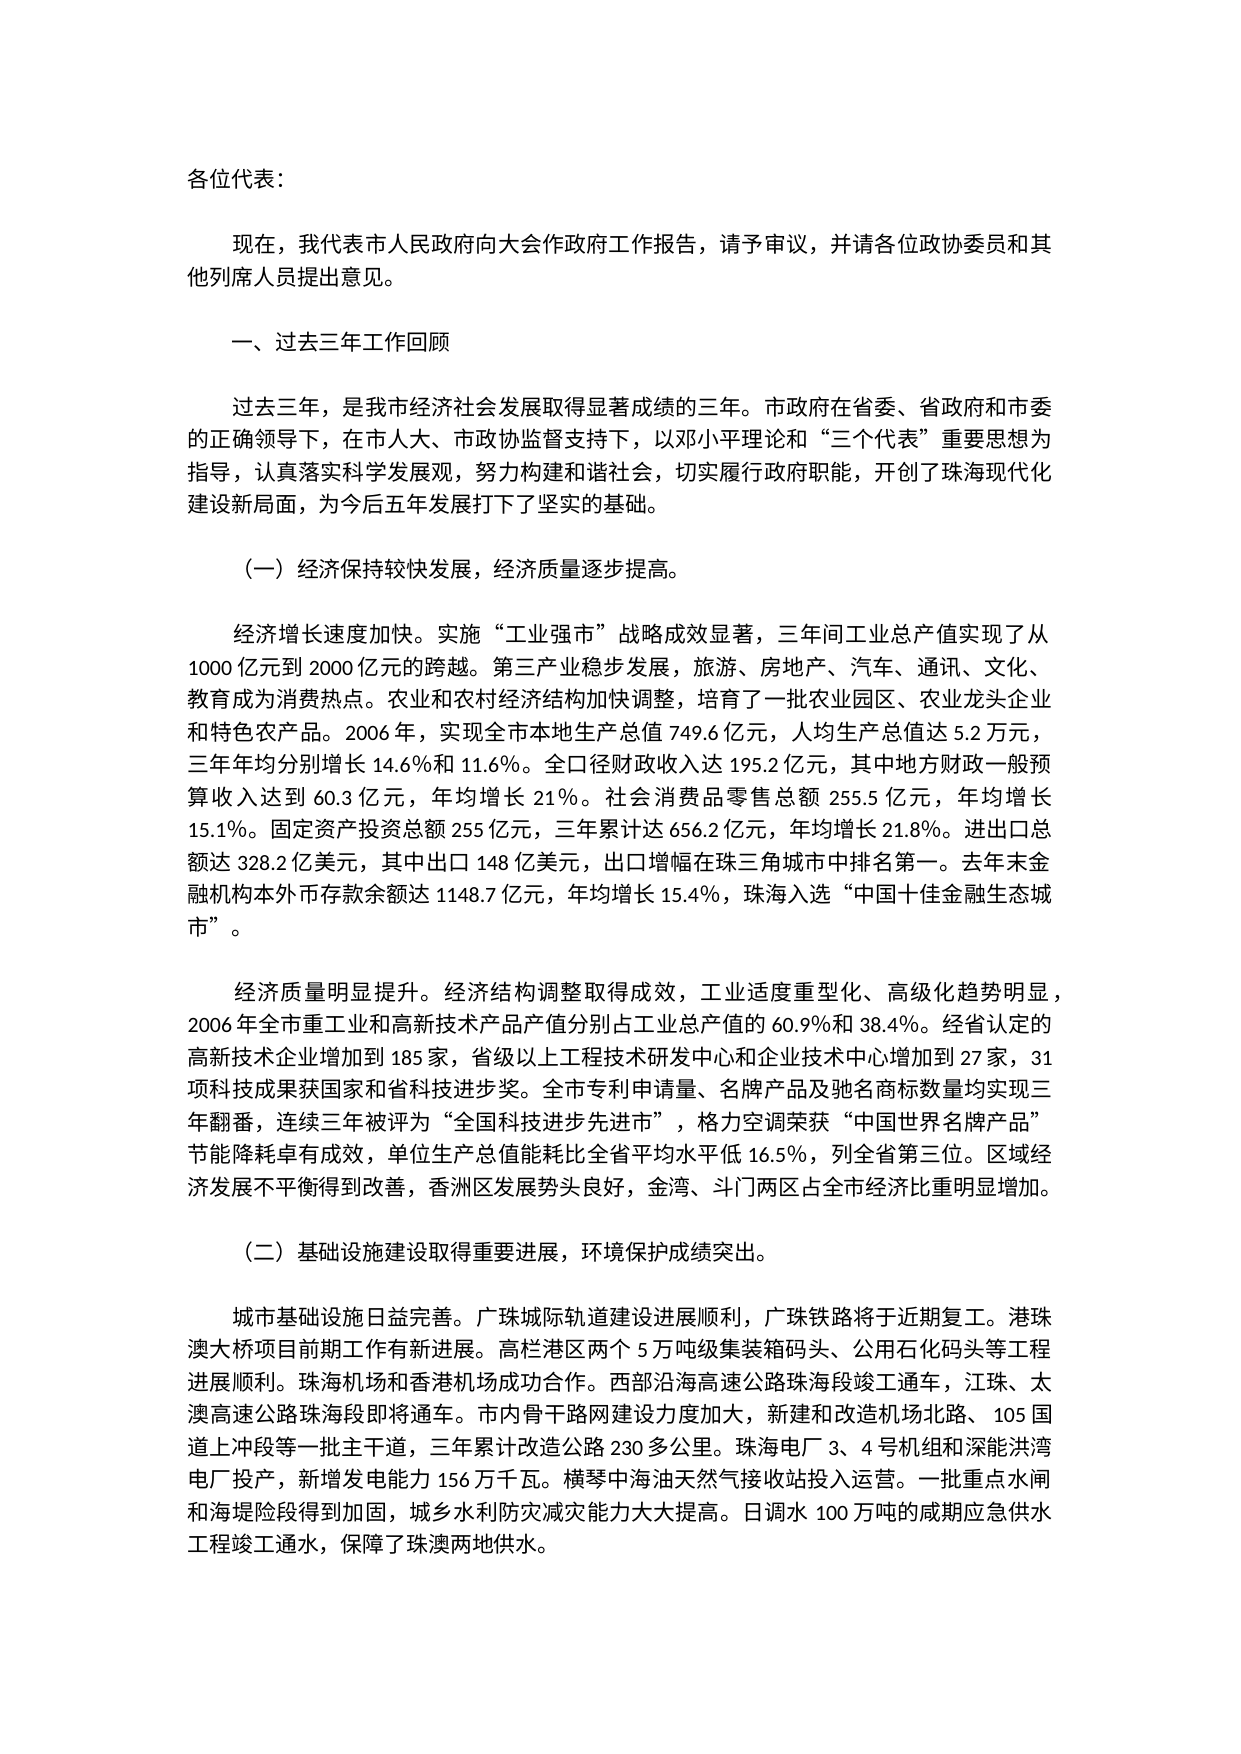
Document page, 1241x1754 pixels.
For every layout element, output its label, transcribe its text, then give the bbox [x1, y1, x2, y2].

text 城市基础设施日益完善。广珠城际轨道建设进展顺利，广珠铁路将于近期复工。港珠澳大桥项目前期工作有新进展。高栏港区两个5万吨级集装箱码头、公用石化码头等工程进展顺利。珠海机场和香港机场成功合作。西部沿海高速公路珠海段竣工通车，江珠、太澳高速公路珠海段即将通车。市内骨干路网建设力度加大，新建和改造机场北路、105国道上冲段等一批主干道，三年累计改造公路230多公里。珠海电厂3、4号机组和深能洪湾电厂投产，新增发电能力156万千瓦。横琴中海油天然气接收站投入运营。一批重点水闸和海堤险段得到加固，城乡水利防灾减灾能力大大提高。日调水100万吨的咸期应急供水工程竣工通水，保障了珠澳两地供水。 [187, 1299, 1053, 1559]
text 经济质量明显提升。经济结构调整取得成效，工业适度重型化、高级化趋势明显，2006年全市重工业和高新技术产品产值分别占工业总产值的60.9％和38.4％。经省认定的高新技术企业增加到185家，省级以上工程技术研发中心和企业技术中心增加到27家，31项科技成果获国家和省科技进步奖。全市专利申请量、名牌产品及驰名商标数量均实现三年翻番，连续三年被评为“全国科技进步先进市”，格力空调荣获“中国世界名牌产品”。节能降耗卓有成效，单位生产总值能耗比全省平均水平低16.5％，列全省第三位。区域经济发展不平衡得到改善，香洲区发展势头良好，金湾、斗门两区占全市经济比重明显增加。 [187, 974, 1053, 1202]
text 一、过去三年工作回顾 [187, 324, 1053, 357]
text 经济增长速度加快。实施“工业强市”战略成效显著，三年间工业总产值实现了从1000亿元到2000亿元的跨越。第三产业稳步发展，旅游、房地产、汽车、通讯、文化、教育成为消费热点。农业和农村经济结构加快调整，培育了一批农业园区、农业龙头企业和特色农产品。2006年，实现全市本地生产总值749.6亿元，人均生产总值达5.2万元，三年年均分别增长14.6％和11.6％。全口径财政收入达195.2亿元，其中地方财政一般预算收入达到60.3亿元，年均增长21％。社会消费品零售总额255.5亿元，年均增长15.1％。固定资产投资总额255亿元，三年累计达656.2亿元，年均增长21.8％。进出口总额达328.2亿美元，其中出口148亿美元，出口增幅在珠三角城市中排名第一。去年末金融机构本外币存款余额达1148.7亿元，年均增长15.4％，珠海入选“中国十佳金融生态城市”。 [187, 617, 1053, 942]
text 各位代表： [187, 162, 1053, 194]
text 过去三年，是我市经济社会发展取得显著成绩的三年。市政府在省委、省政府和市委的正确领导下，在市人大、市政协监督支持下，以邓小平理论和“三个代表”重要思想为指导，认真落实科学发展观，努力构建和谐社会，切实履行政府职能，开创了珠海现代化建设新局面，为今后五年发展打下了坚实的基础。 [187, 389, 1053, 519]
text （一）经济保持较快发展，经济质量逐步提高。 [187, 552, 1053, 584]
text 现在，我代表市人民政府向大会作政府工作报告，请予审议，并请各位政协委员和其他列席人员提出意见。 [187, 227, 1053, 292]
text （二）基础设施建设取得重要进展，环境保护成绩突出。 [187, 1234, 1053, 1267]
